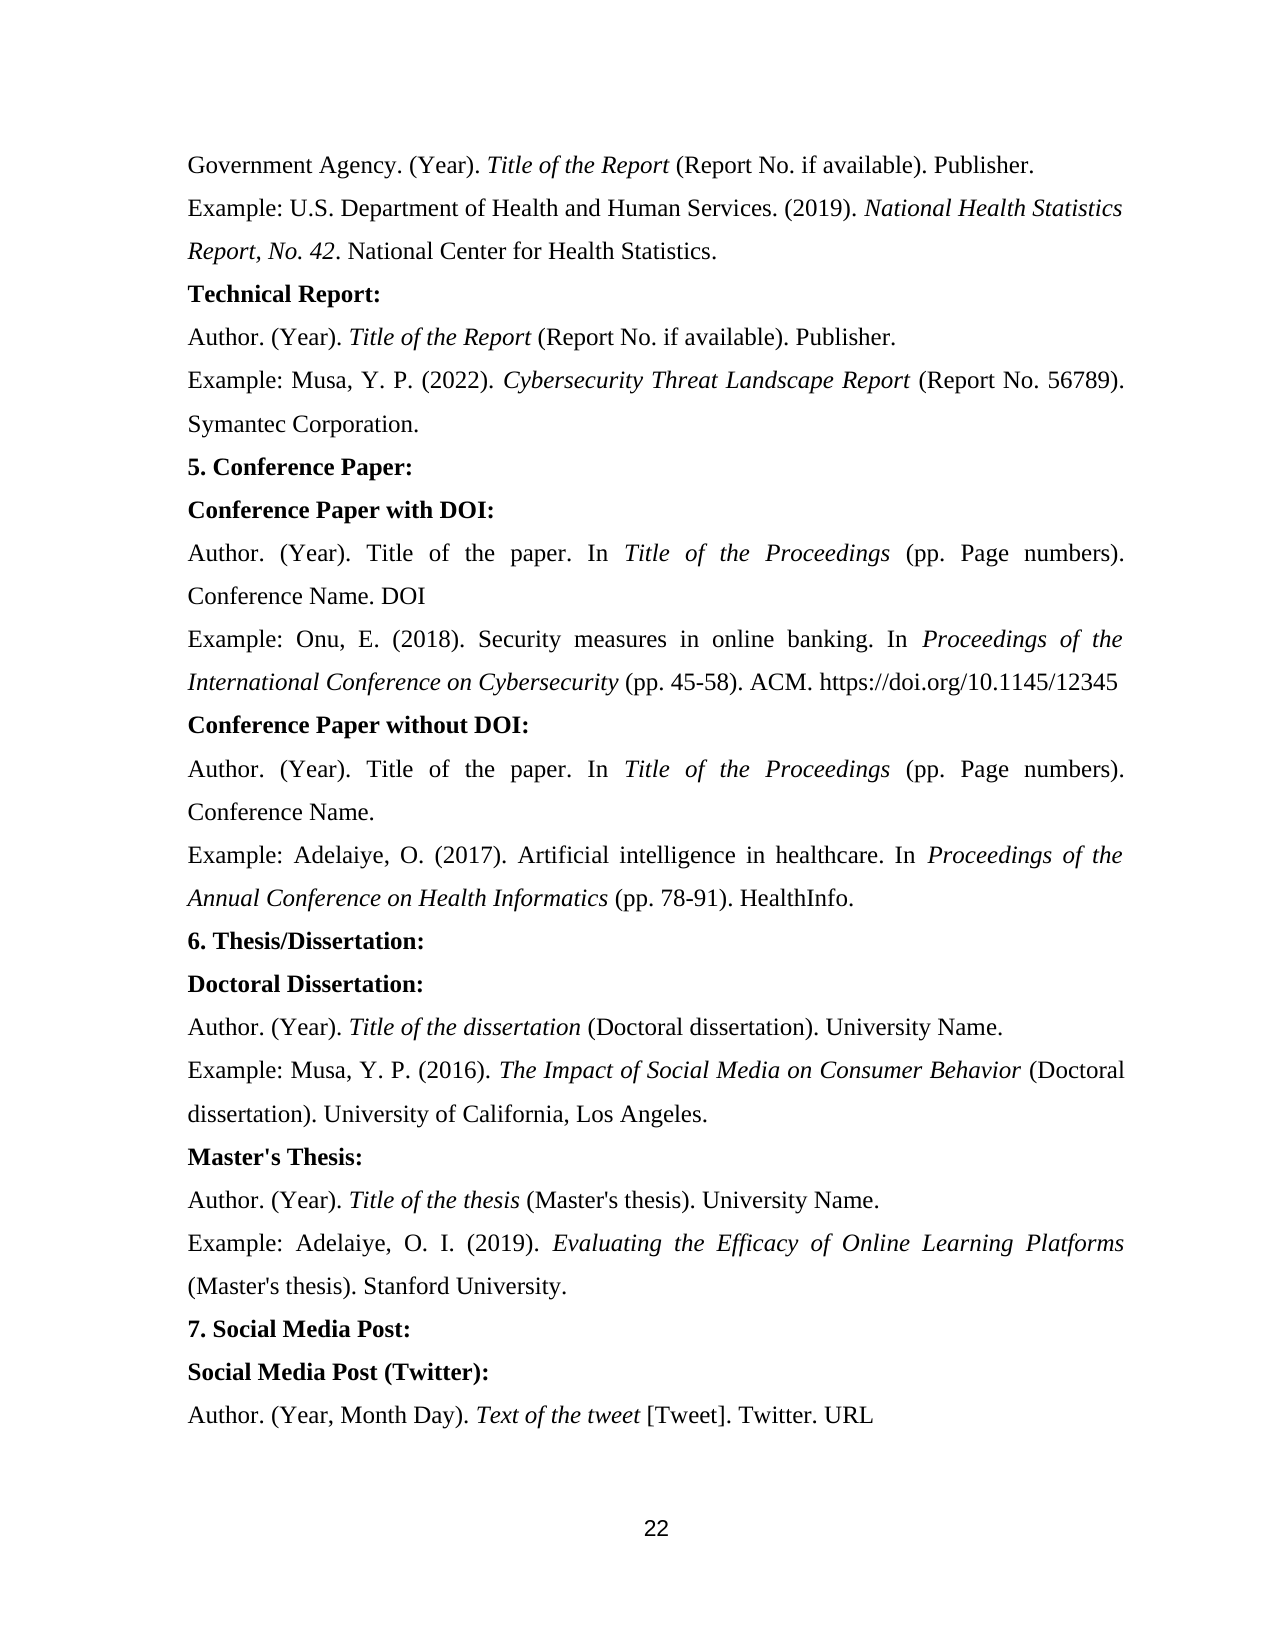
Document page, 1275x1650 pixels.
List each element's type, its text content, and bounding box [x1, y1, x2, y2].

text 5. Conference Paper: [187, 452, 1125, 481]
text Author. (Year). Title of the Report (Report No. if available). Publisher. [187, 322, 1125, 351]
text Master's Thesis: [187, 1142, 1125, 1171]
text Example: U.S. Department of Health and Human Services. (2019). National Health Statistics Report, No. 42. National Center for Health Statistics. [187, 193, 1125, 265]
text Conference Paper with DOI: [187, 495, 1125, 524]
text Example: Onu, E. (2018). Security measures in online banking. In Proceedings of the International Conference on Cybersecurity (pp. 45-58). ACM. https://doi.org/10.1145/12345 [187, 624, 1125, 696]
text 6. Thesis/Dissertation: [187, 926, 1125, 955]
text Social Media Post (Twitter): [187, 1357, 1125, 1386]
text 7. Social Media Post: [187, 1314, 1125, 1343]
text Example: Musa, Y. P. (2022). Cybersecurity Threat Landscape Report (Report No. 56789). Symantec Corporation. [187, 366, 1125, 437]
text Example: Adelaiye, O. (2017). Artificial intelligence in healthcare. In Proceedings of the Annual Conference on Health Informatics (pp. 78-91). HealthInfo. [187, 840, 1125, 912]
text Technical Report: [187, 279, 1125, 308]
text Doctoral Dissertation: [187, 969, 1125, 998]
text Author. (Year). Title of the paper. In Title of the Proceedings (pp. Page numbers). Conference Name. [187, 754, 1125, 826]
text Government Agency. (Year). Title of the Report (Report No. if available). Publisher. [187, 150, 1125, 179]
text Author. (Year). Title of the paper. In Title of the Proceedings (pp. Page numbers). Conference Name. DOI [187, 538, 1125, 610]
text Conference Paper without DOI: [187, 711, 1125, 739]
text Author. (Year). Title of the thesis (Master's thesis). University Name. [187, 1185, 1125, 1214]
text Author. (Year). Title of the dissertation (Doctoral dissertation). University Name. [187, 1012, 1125, 1041]
text Example: Musa, Y. P. (2016). The Impact of Social Media on Consumer Behavior (Doctoral dissertation). University of California, Los Angeles. [187, 1056, 1125, 1127]
text Author. (Year, Month Day). Text of the tweet [Tweet]. Twitter. URL [187, 1401, 1125, 1429]
text Example: Adelaiye, O. I. (2019). Evaluating the Efficacy of Online Learning Platforms (Master's thesis). Stanford University. [187, 1228, 1125, 1300]
